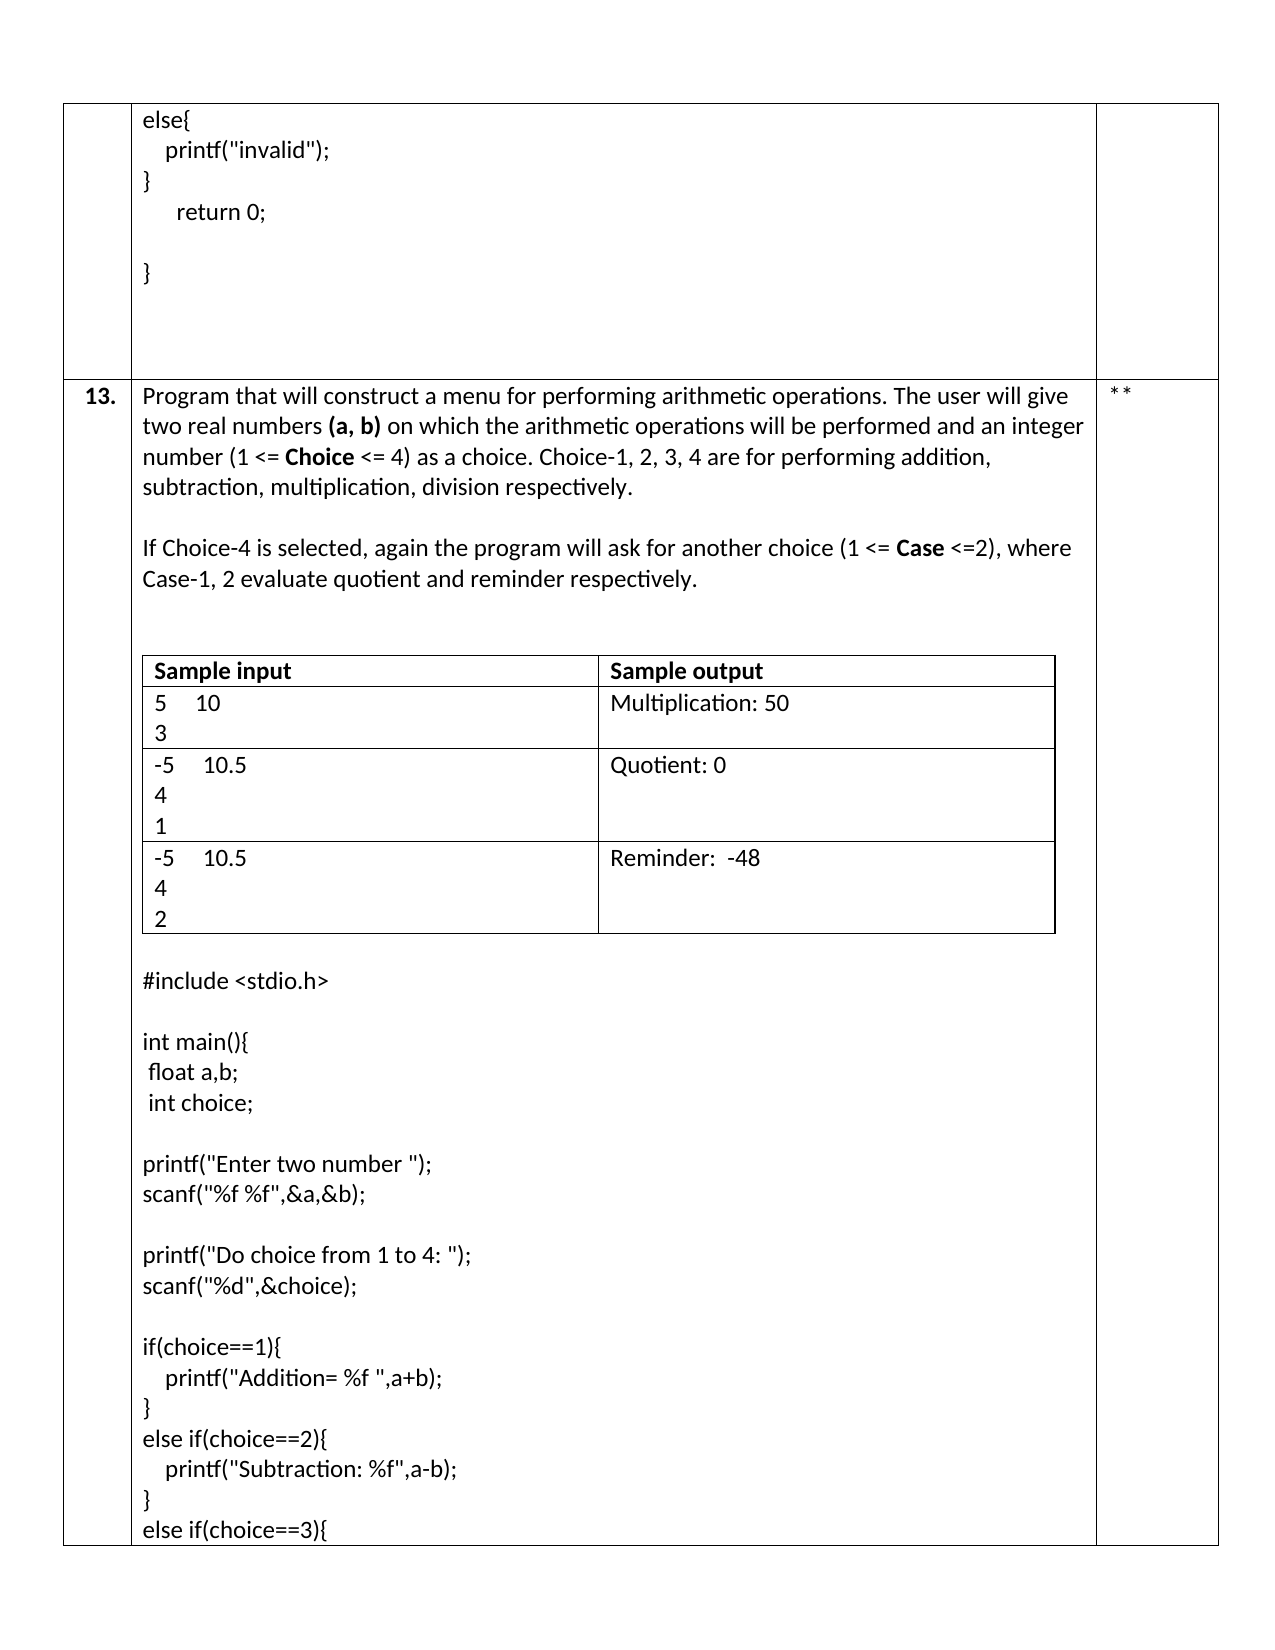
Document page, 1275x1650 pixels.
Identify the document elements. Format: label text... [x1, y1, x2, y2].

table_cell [132, 380, 1096, 1545]
table_cell [64, 380, 131, 1545]
table_cell ** [1097, 380, 1218, 1545]
table_cell * [1097, 104, 1218, 379]
table_cell [64, 104, 131, 379]
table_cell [132, 104, 1096, 379]
